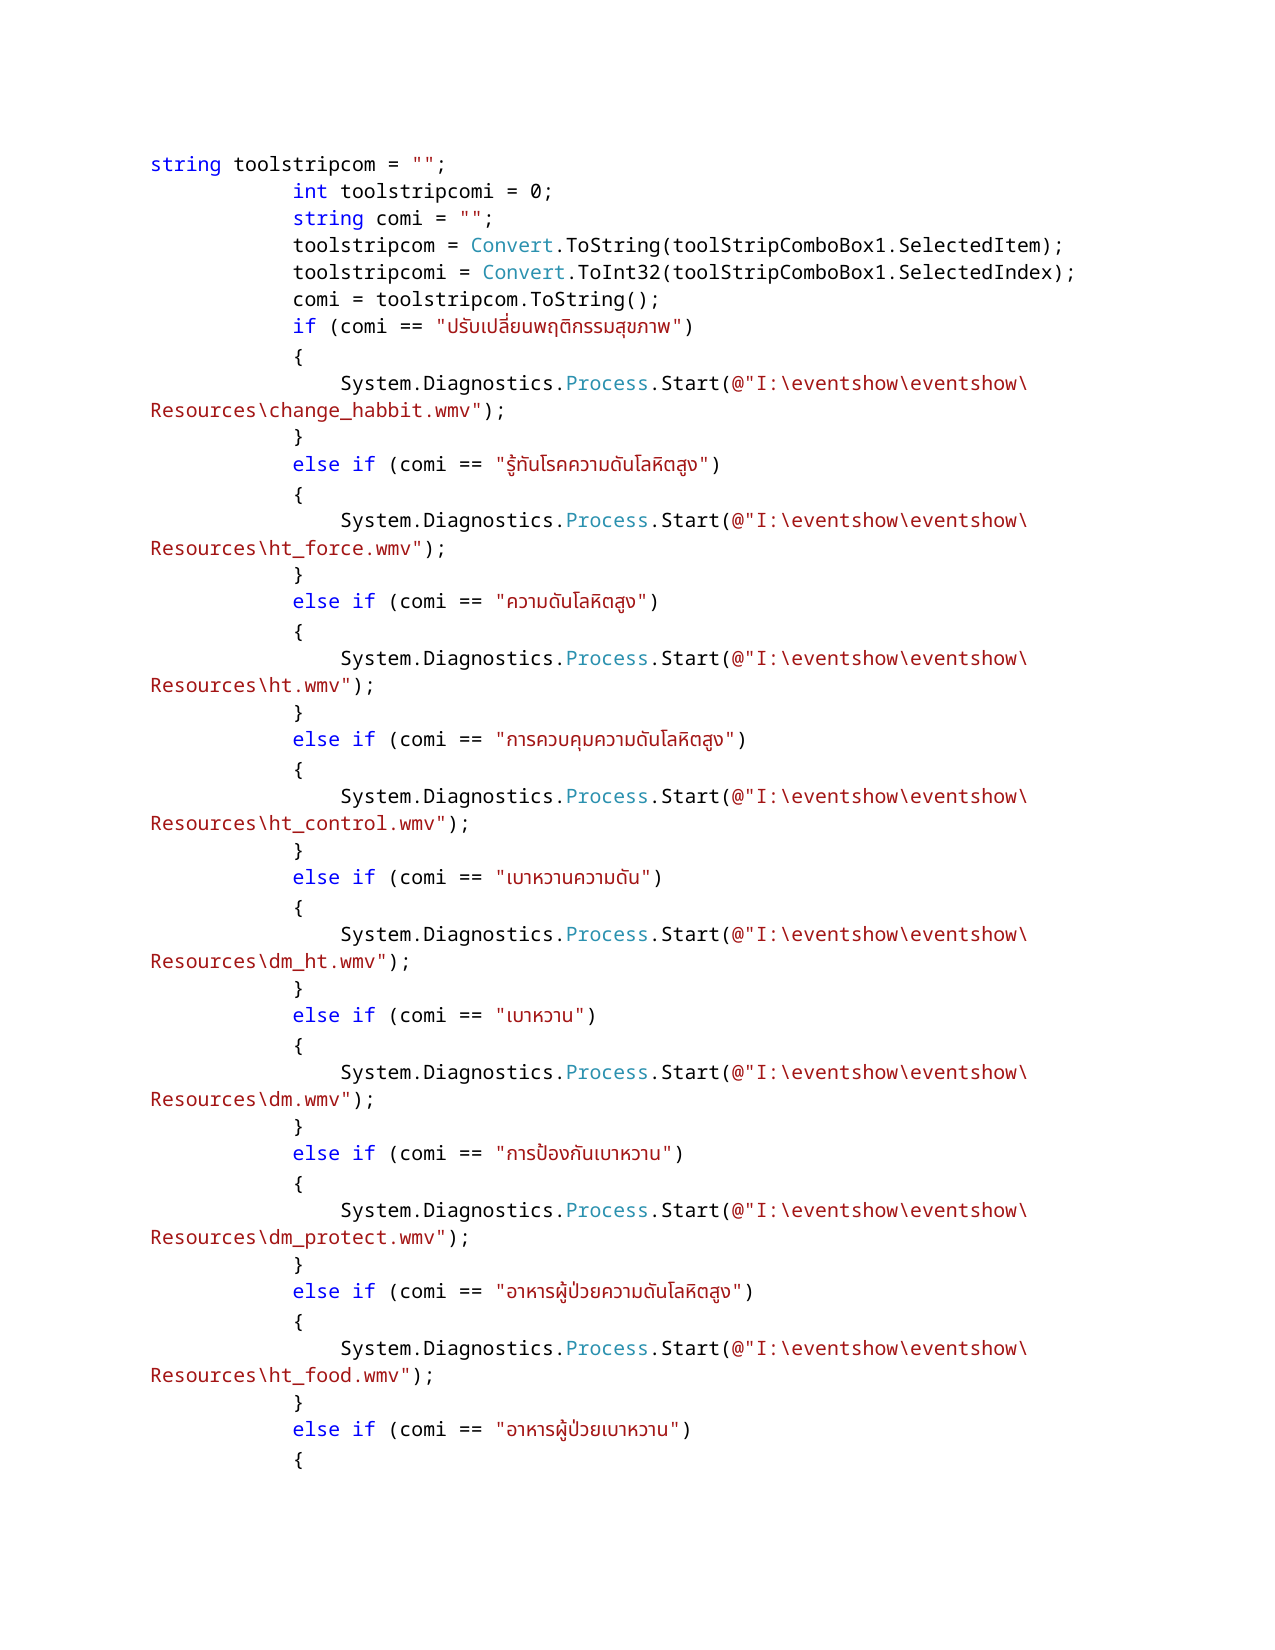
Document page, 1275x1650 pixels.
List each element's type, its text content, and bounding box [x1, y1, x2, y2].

text } [150, 423, 1125, 450]
text comi = toolstripcom.ToString(); [150, 285, 1125, 312]
text else if (comi == "การควบคุมความดันโลหิตสูง") [150, 726, 1125, 756]
text toolstripcom = Convert.ToString(toolStripComboBox1.SelectedItem); [150, 231, 1125, 258]
text } [150, 561, 1125, 588]
text else if (comi == "รู้ทันโรคความดันโลหิตสูง") [150, 450, 1125, 480]
text else if (comi == "การป้องกันเบาหวาน") [150, 1139, 1125, 1169]
text } [150, 1388, 1125, 1415]
text } [150, 974, 1125, 1001]
text System.Diagnostics.Process.Start(@"I:\eventshow\eventshow\Resources\ht_food.wmv"); [150, 1334, 1125, 1388]
text } [150, 1250, 1125, 1277]
text else if (comi == "อาหารผู้ป่วยเบาหวาน") [150, 1415, 1125, 1445]
text { [150, 893, 1125, 921]
text System.Diagnostics.Process.Start(@"I:\eventshow\eventshow\Resources\ht.wmv"); [150, 645, 1125, 699]
text } [150, 837, 1125, 863]
text System.Diagnostics.Process.Start(@"I:\eventshow\eventshow\Resources\dm.wmv"); [150, 1058, 1125, 1112]
text { [150, 1031, 1125, 1058]
text if (comi == "ปรับเปลี่ยนพฤติกรรมสุขภาพ") [150, 312, 1125, 342]
text } [150, 1112, 1125, 1139]
text { [150, 1307, 1125, 1334]
text System.Diagnostics.Process.Start(@"I:\eventshow\eventshow\Resources\ht_force.wmv"); [150, 507, 1125, 561]
text { [150, 342, 1125, 369]
text { [150, 1169, 1125, 1196]
text { [150, 1445, 1125, 1472]
text string comi = ""; [150, 204, 1125, 231]
text { [150, 756, 1125, 783]
text int toolstripcomi = 0; [150, 177, 1125, 204]
text System.Diagnostics.Process.Start(@"I:\eventshow\eventshow\Resources\change_habbit.wmv"); [150, 369, 1125, 423]
text else if (comi == "เบาหวาน") [150, 1001, 1125, 1031]
text string toolstripcom = ""; [150, 150, 1125, 177]
text else if (comi == "อาหารผู้ป่วยความดันโลหิตสูง") [150, 1277, 1125, 1307]
text else if (comi == "ความดันโลหิตสูง") [150, 588, 1125, 618]
text { [150, 480, 1125, 507]
text System.Diagnostics.Process.Start(@"I:\eventshow\eventshow\Resources\dm_ht.wmv"); [150, 921, 1125, 974]
text System.Diagnostics.Process.Start(@"I:\eventshow\eventshow\Resources\dm_protect.wmv"); [150, 1196, 1125, 1250]
text else if (comi == "เบาหวานความดัน") [150, 863, 1125, 893]
text } [150, 699, 1125, 726]
text toolstripcomi = Convert.ToInt32(toolStripComboBox1.SelectedIndex); [150, 258, 1125, 285]
text { [150, 618, 1125, 645]
text System.Diagnostics.Process.Start(@"I:\eventshow\eventshow\Resources\ht_control.wmv"); [150, 783, 1125, 837]
